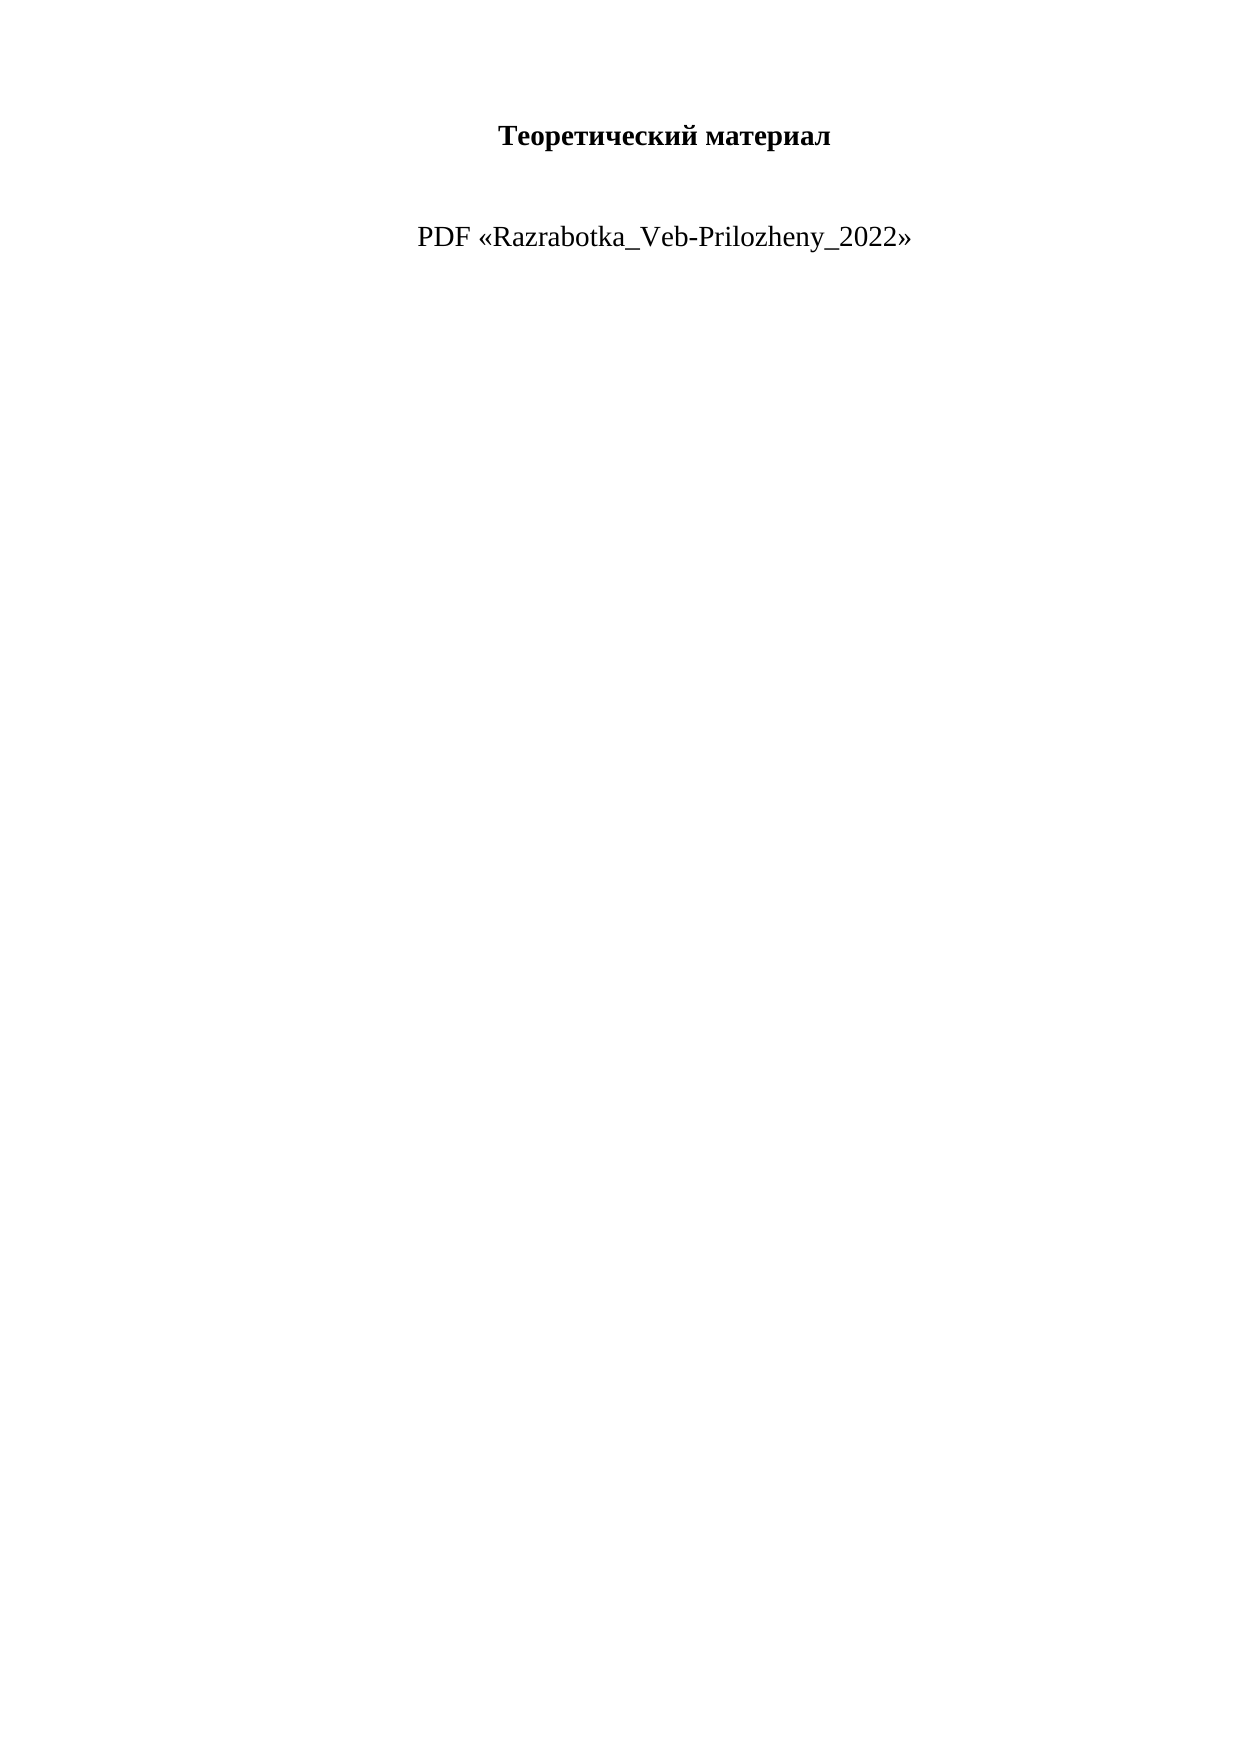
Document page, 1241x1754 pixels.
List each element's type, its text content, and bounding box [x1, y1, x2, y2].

text PDF «Razrabotka_Veb-Prilozheny_2022» [177, 219, 1152, 252]
text Теоретический материал [177, 118, 1152, 152]
